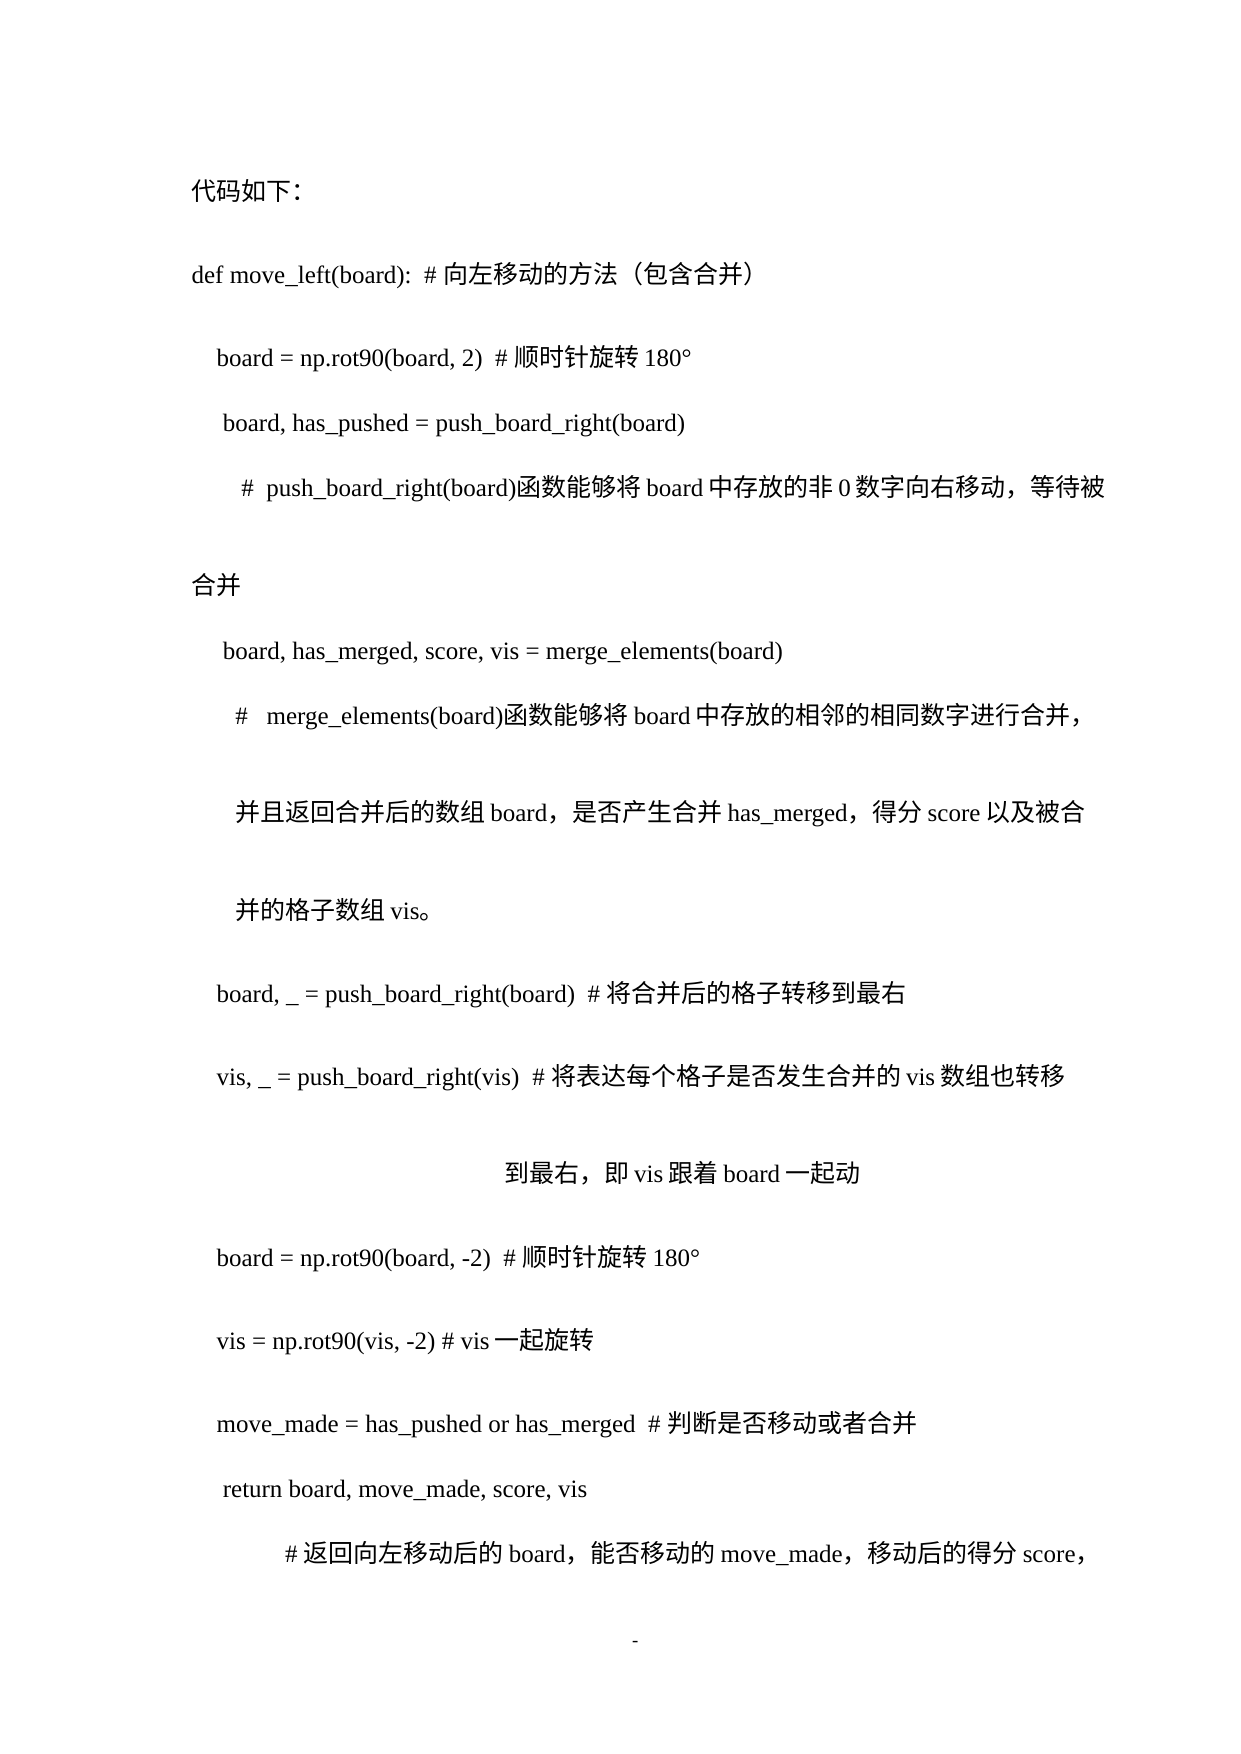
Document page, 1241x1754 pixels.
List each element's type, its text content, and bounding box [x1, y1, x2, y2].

text move_made = has_pushed or has_merged # 判断是否移动或者合并 [148, 1389, 1122, 1454]
text board, _ = push_board_right(board) # 将合并后的格子转移到最右 [148, 959, 1122, 1024]
text 代码如下： [148, 157, 1122, 222]
text return board, move_made, score, vis [148, 1472, 1122, 1504]
text board = np.rot90(board, -2) # 顺时针旋转180° [148, 1223, 1122, 1288]
text board = np.rot90(board, 2) # 顺时针旋转180° [148, 323, 1122, 388]
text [148, 1519, 1122, 1584]
text # push_board_right(board)函数能够将board中存放的非0数字向右移动，等待被 合并 [148, 453, 1122, 616]
text vis, _ = push_board_right(vis) # 将表达每个格子是否发生合并的vis数组也转移 到最右，即vis跟着board一起动 [148, 1042, 1122, 1204]
text board, has_pushed = push_board_right(board) [148, 406, 1122, 439]
text def move_left(board): # 向左移动的方法（包含合并） [148, 240, 1122, 305]
text board, has_merged, score, vis = merge_elements(board) [148, 634, 1122, 666]
text # merge_elements(board)函数能够将board中存放的相邻的相同数字进行合并， 并且返回合并后的数组board，是否产生合并has_merged，得分score以及被合 并的格子数组vis。 [191, 681, 1122, 941]
text vis = np.rot90(vis, -2) # vis一起旋转 [148, 1306, 1122, 1371]
